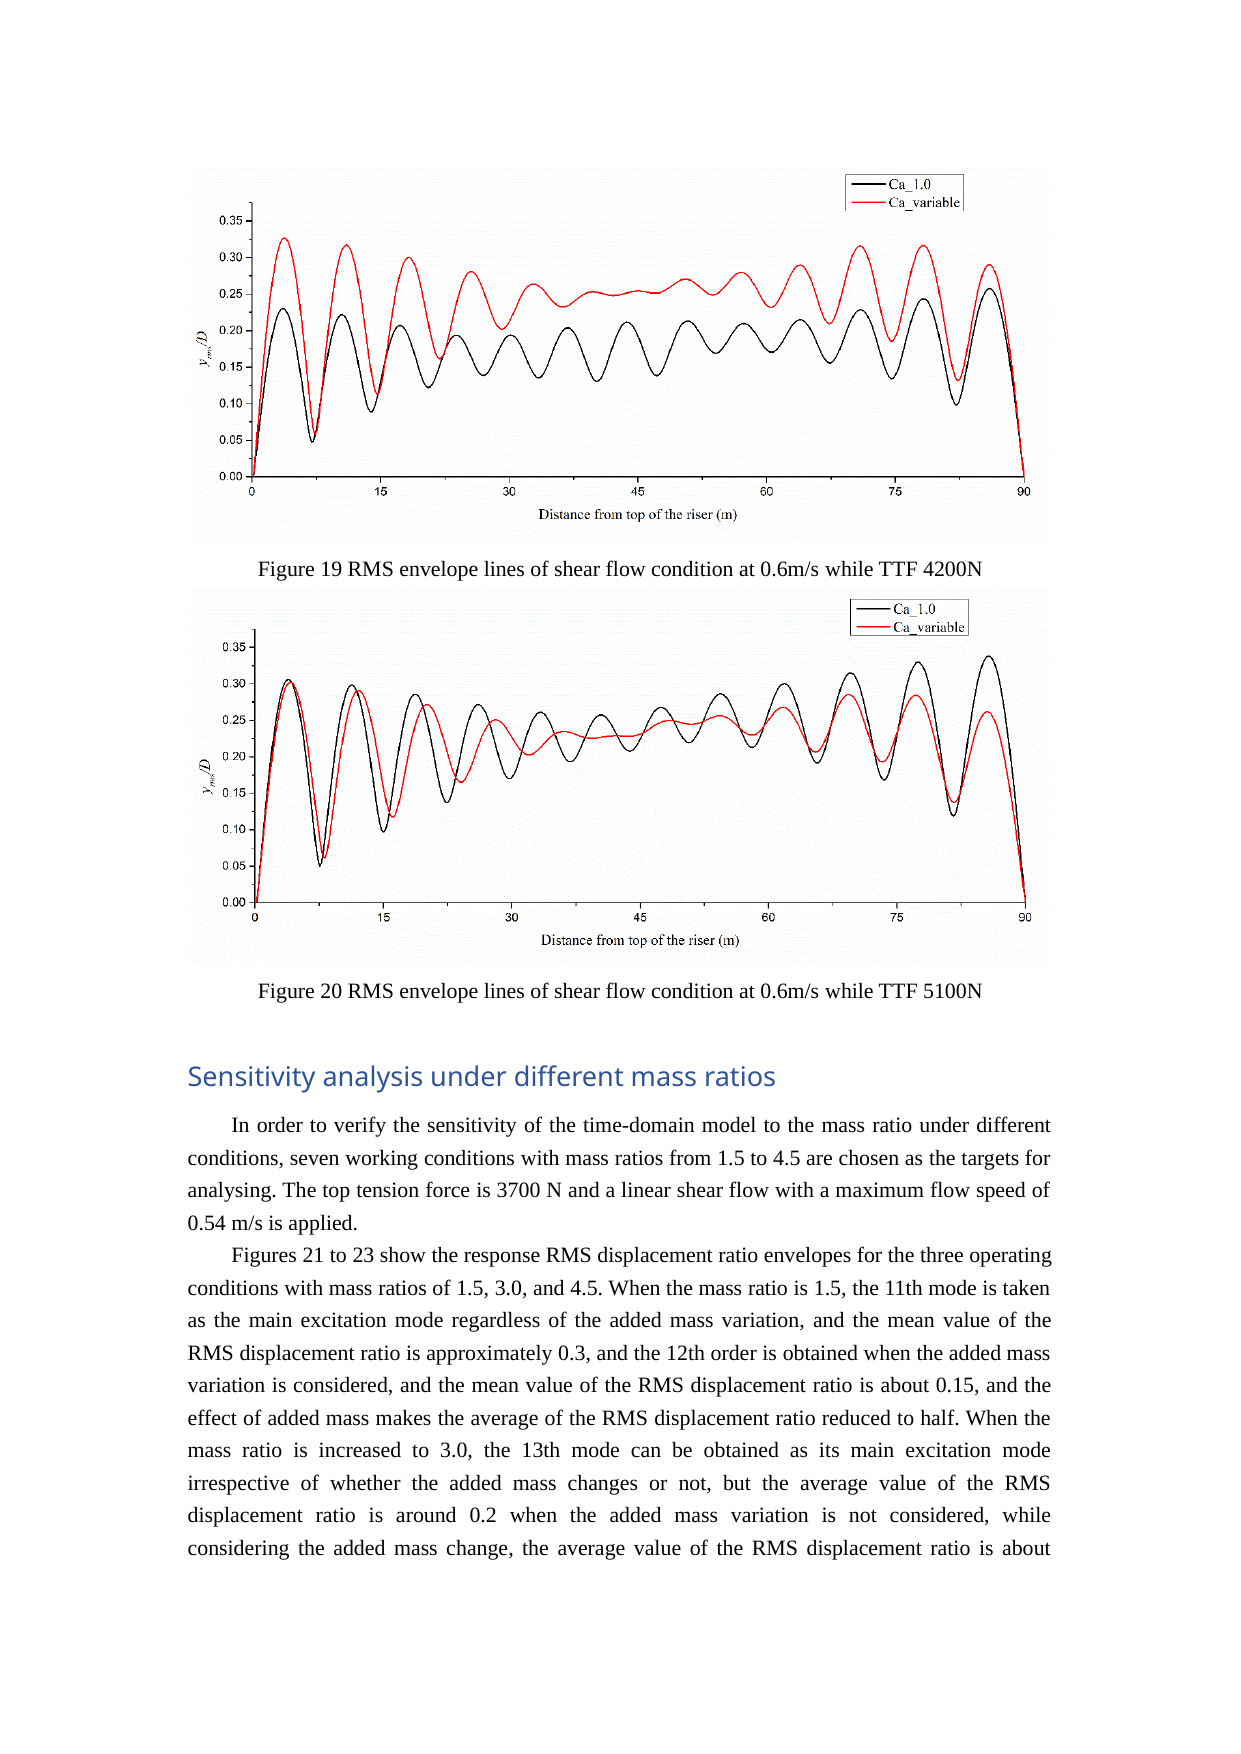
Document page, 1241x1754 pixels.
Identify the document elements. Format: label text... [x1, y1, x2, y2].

text Figure 19 RMS envelope lines of shear flow condition at 0.6m/s while TTF 4200N [187, 552, 1053, 584]
text In order to verify the sensitivity of the time-domain model to the mass ratio under different conditions, seven working conditions with mass ratios from 1.5 to 4.5 are chosen as the targets for analysing. The top tension force is 3700 N and a linear shear flow with a maximum flow speed of 0.54 m/s is applied. [187, 1109, 1053, 1239]
text Figure 20 RMS envelope lines of shear flow condition at 0.6m/s while TTF 5100N [187, 974, 1053, 1007]
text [187, 1239, 1053, 1564]
picture [187, 162, 1052, 543]
picture [187, 584, 1052, 965]
subtitle Sensitivity analysis under different mass ratios [187, 1044, 1053, 1109]
